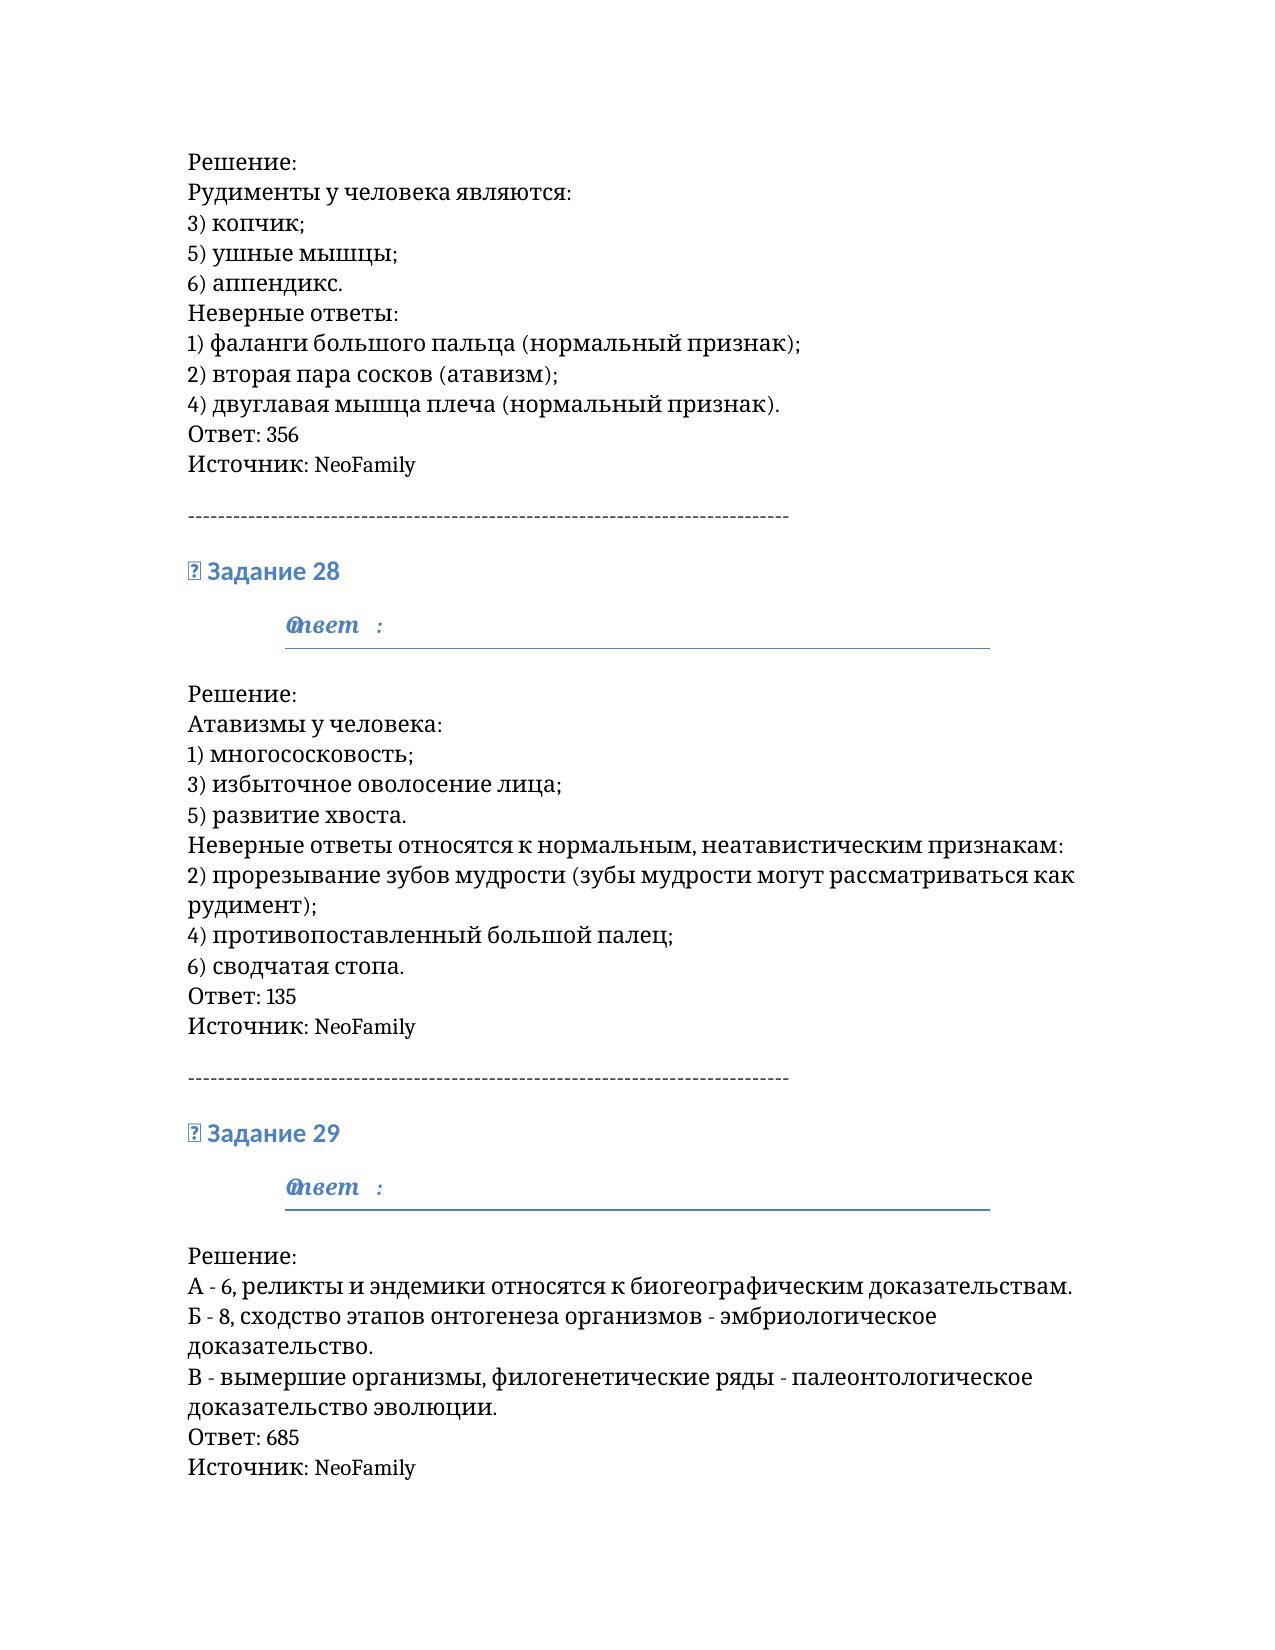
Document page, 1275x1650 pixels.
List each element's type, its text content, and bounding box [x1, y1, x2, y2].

text ✅ Ответ: [285, 1175, 990, 1209]
text Решение: Атавизмы у человека: 1) многососковость; 3) избыточное оволосение лица; 5) развитие хвоста. Неверные ответы относятся к нормальным, неатавистическим признакам: 2) прорезывание зубов мудрости (зубы мудрости могут рассматриваться как рудимент); 4) противопоставленный большой палец; 6) сводчатая стопа. Ответ: 135 Источник: NeoFamily [187, 682, 1087, 1040]
text Решение: А - 6, реликты и эндемики относятся к биогеографическим доказательствам. Б - 8, сходство этапов онтогенеза организмов - эмбриологическое доказательство. В - вымершие организмы, филогенетические ряды - палеонтологическое доказательство эволюции. Ответ: 685 Источник: NeoFamily [187, 1243, 1087, 1481]
text ✅ Ответ: [285, 613, 990, 648]
text -------------------------------------------------------------------------------- [187, 503, 1087, 529]
text Решение: Рудименты у человека являются: 3) копчик; 5) ушные мышцы; 6) аппендикс. Неверные ответы: 1) фаланги большого пальца (нормальный признак); 2) вторая пара сосков (атавизм); 4) двуглавая мышца плеча (нормальный признак). Ответ: 356 Источник: NeoFamily [187, 150, 1087, 478]
text -------------------------------------------------------------------------------- [187, 1065, 1087, 1091]
subtitle 📘 Задание 29 [187, 1116, 1087, 1149]
subtitle 📘 Задание 28 [187, 554, 1087, 587]
